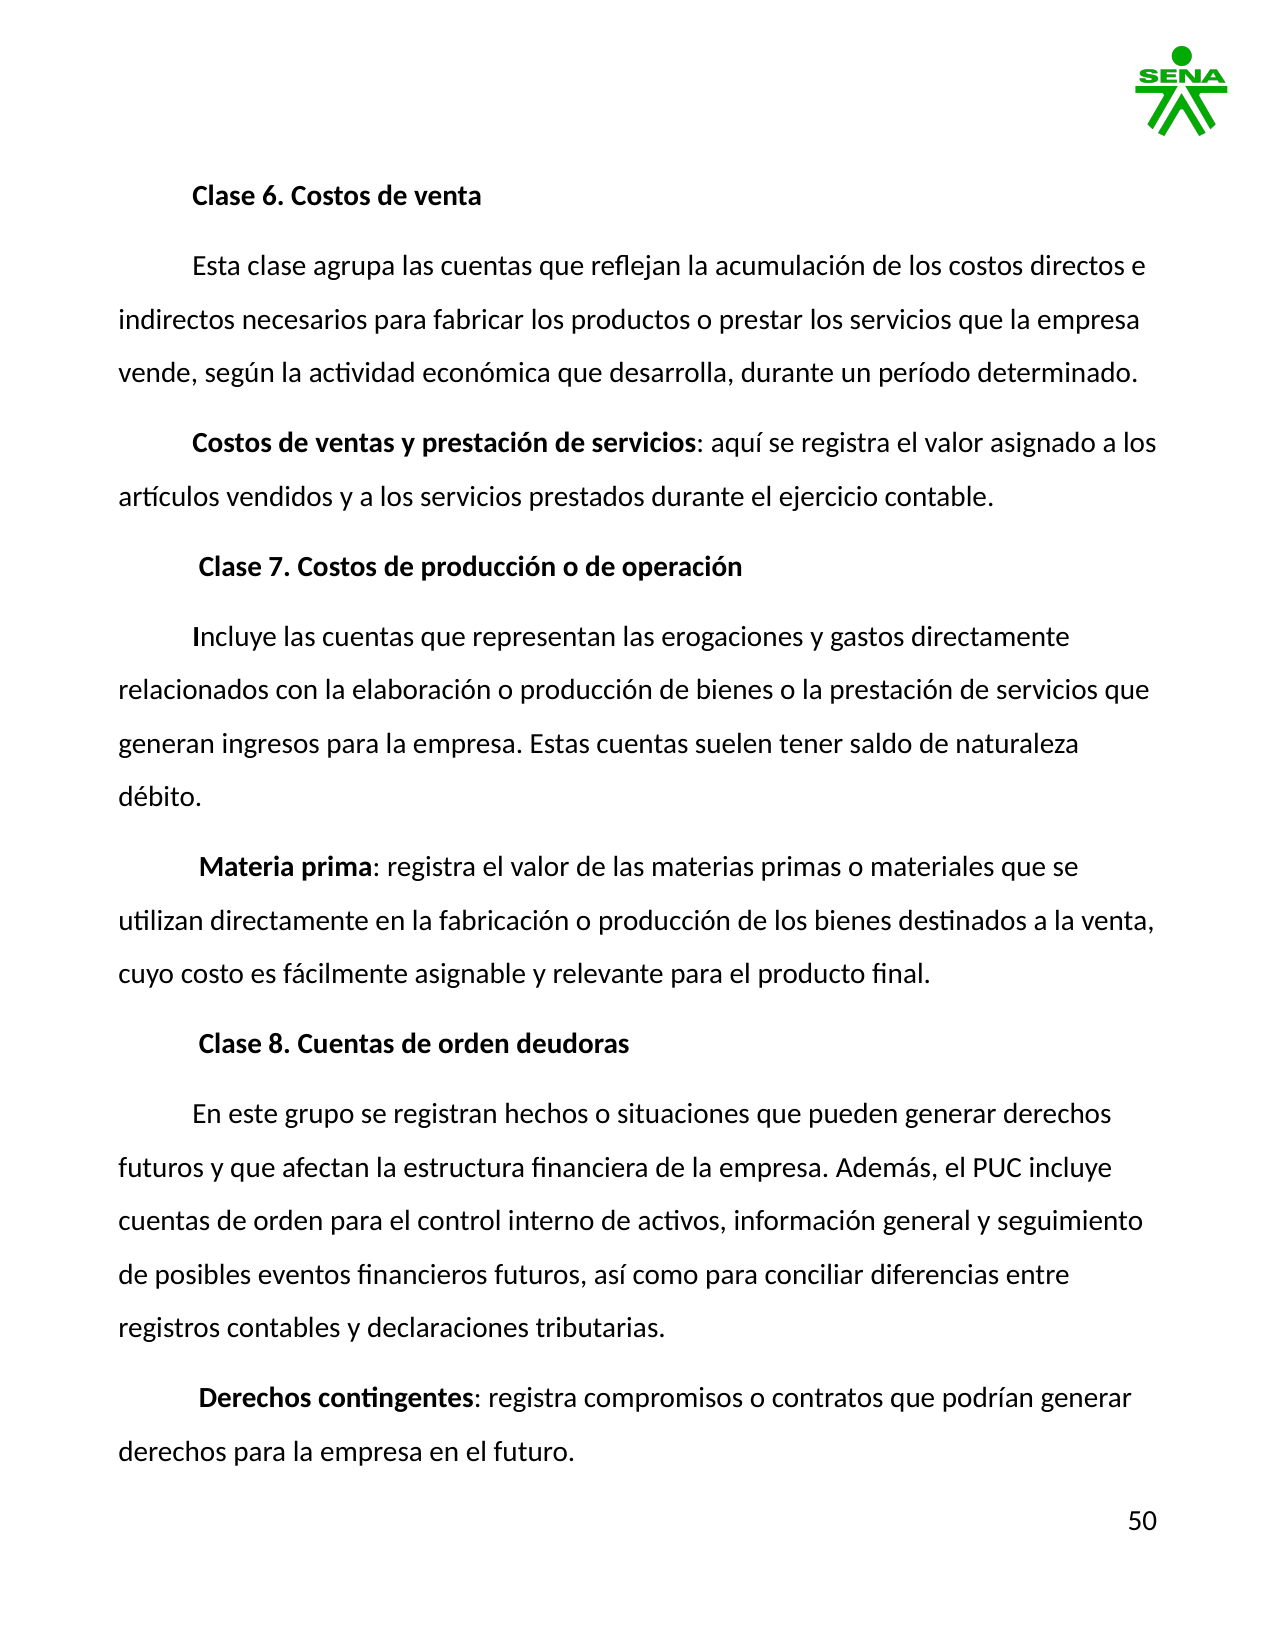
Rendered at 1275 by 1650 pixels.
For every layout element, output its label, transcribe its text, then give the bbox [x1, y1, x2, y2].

text Costos de ventas y prestación de servicios: aquí se registra el valor asignado a los artículos vendidos y a los servicios prestados durante el ejercicio contable. [118, 424, 1157, 513]
text Materia prima: registra el valor de las materias primas o materiales que se utilizan directamente en la fabricación o producción de los bienes destinados a la venta, cuyo costo es fácilmente asignable y relevante para el producto final. [118, 848, 1157, 991]
picture [1135, 46, 1228, 136]
text Incluye las cuentas que representan las erogaciones y gastos directamente relacionados con la elaboración o producción de bienes o la prestación de servicios que generan ingresos para la empresa. Estas cuentas suelen tener saldo de naturaleza débito. [118, 618, 1157, 814]
text En este grupo se registran hechos o situaciones que pueden generar derechos futuros y que afectan la estructura financiera de la empresa. Además, el PUC incluye cuentas de orden para el control interno de activos, información general y seguimiento de posibles eventos financieros futuros, así como para conciliar diferencias entre registros contables y declaraciones tributarias. [118, 1095, 1157, 1345]
subtitle Clase 6. Costos de venta [118, 177, 1157, 213]
text Clase 7. Costos de producción o de operación [118, 548, 1157, 583]
text Clase 8. Cuentas de orden deudoras [118, 1025, 1157, 1061]
text Esta clase agrupa las cuentas que reflejan la acumulación de los costos directos e indirectos necesarios para fabricar los productos o prestar los servicios que la empresa vende, según la actividad económica que desarrolla, durante un período determinado. [118, 247, 1157, 390]
text Derechos contingentes: registra compromisos o contratos que podrían generar derechos para la empresa en el futuro. [118, 1379, 1157, 1468]
